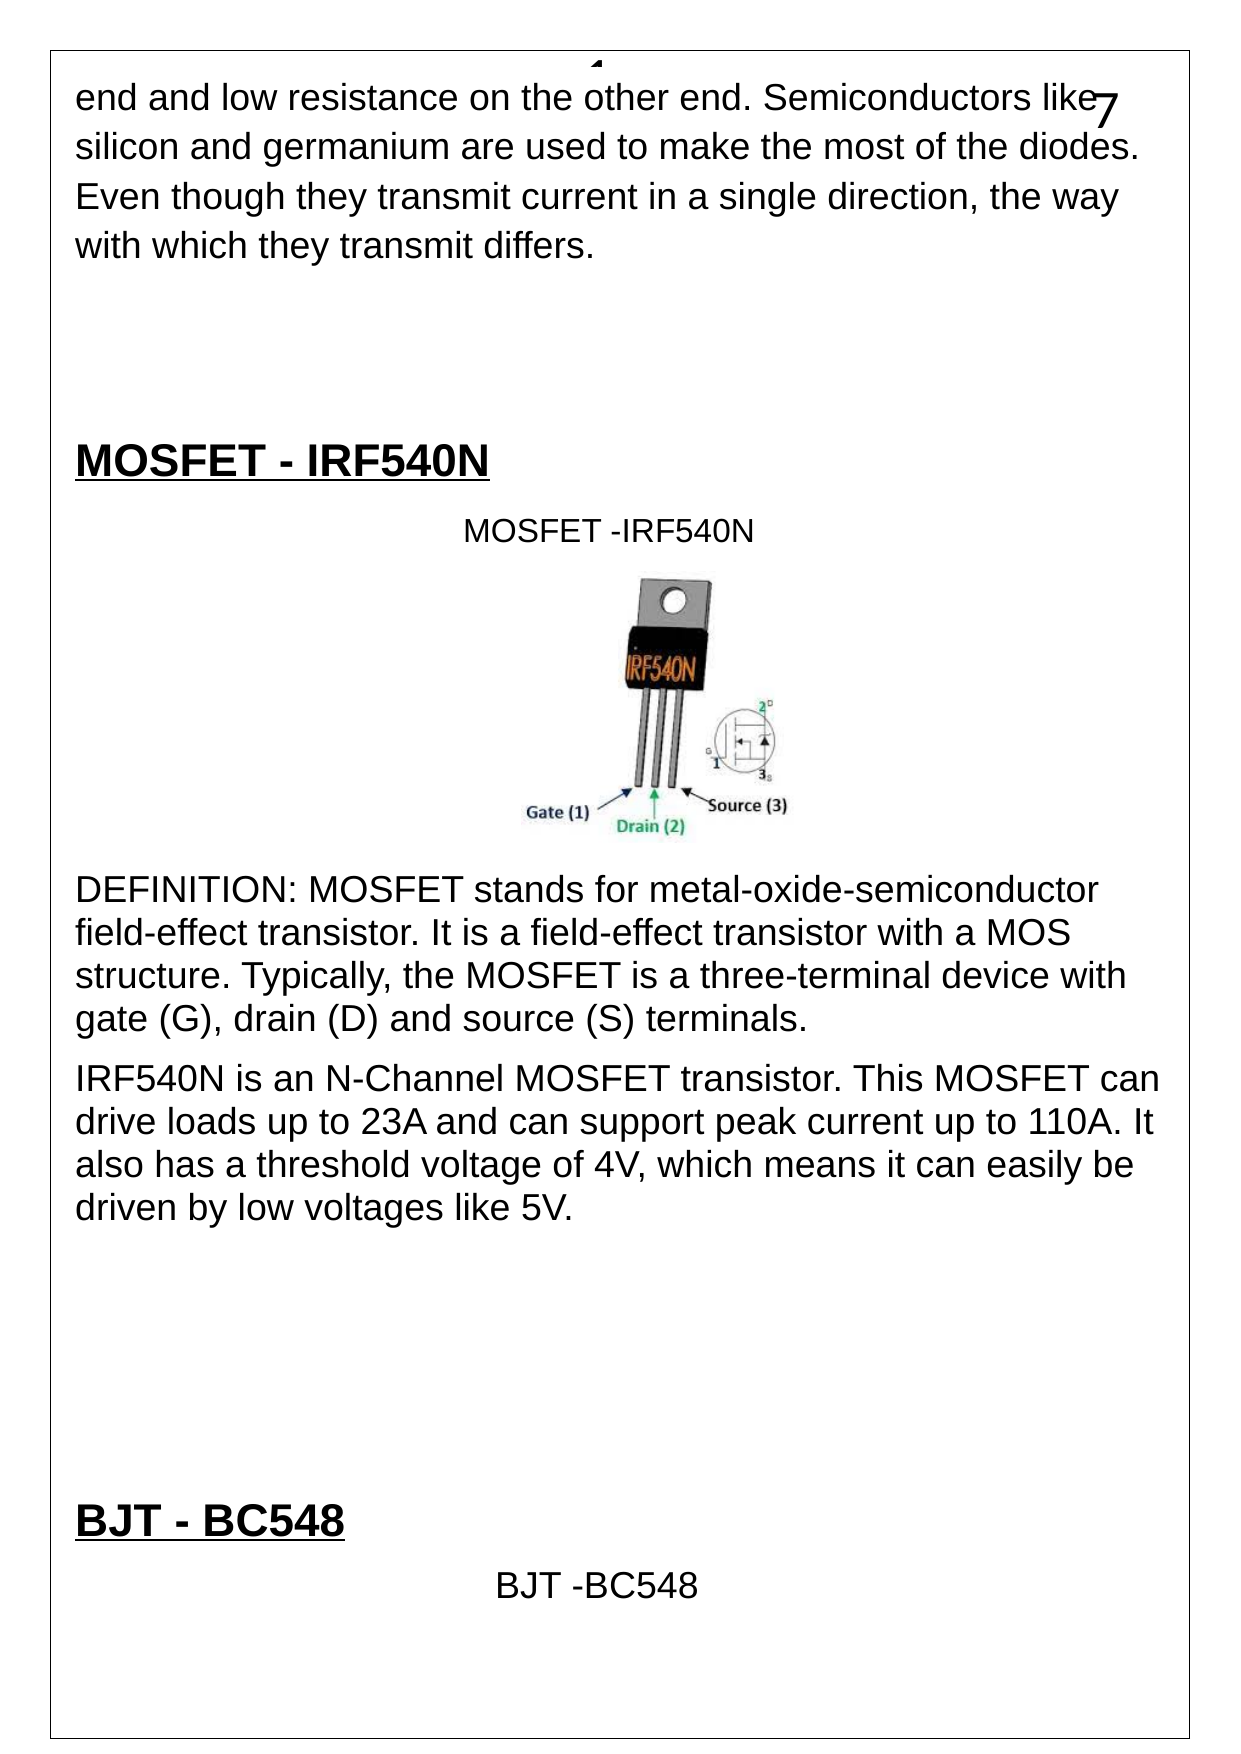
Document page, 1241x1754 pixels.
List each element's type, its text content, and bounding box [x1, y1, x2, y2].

picture [521, 571, 796, 843]
text IRF540N is an N-Channel MOSFET transistor. This MOSFET can drive loads up to 23A and can support peak current up to 110A. It also has a threshold voltage of 4V, which means it can easily be driven by low voltages like 5V. [75, 1056, 1165, 1228]
text MOSFET - IRF540N [75, 433, 1165, 486]
text BJT -BC548 [75, 1563, 1165, 1606]
text DEFINITION: MOSFET stands for metal-oxide-semiconductor field-effect transistor. It is a field-effect transistor with a MOS structure. Typically, the MOSFET is a three-terminal device with gate (G), drain (D) and source (S) terminals. [75, 867, 1165, 1039]
text BJT - BC548 [75, 1466, 1165, 1546]
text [75, 75, 1165, 267]
text MOSFET -IRF540N [75, 511, 1165, 549]
